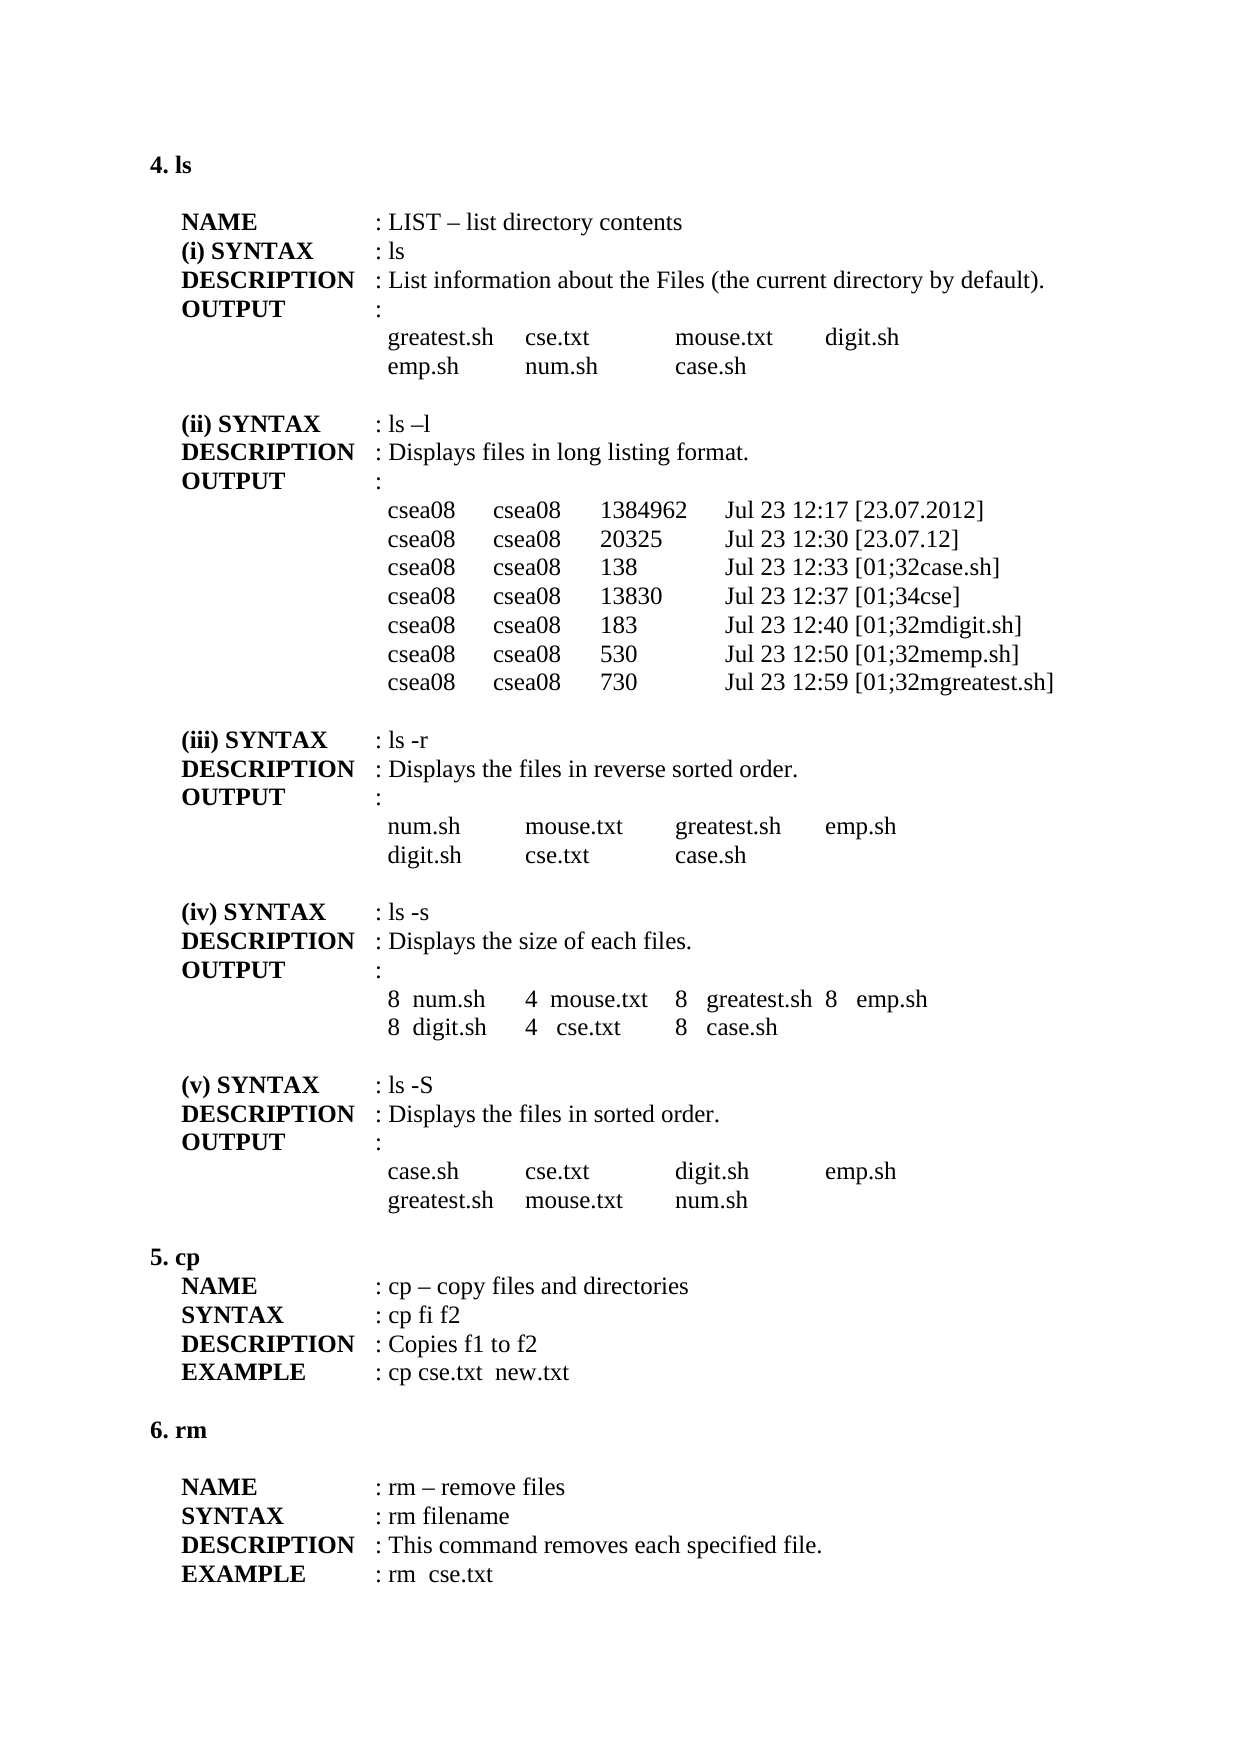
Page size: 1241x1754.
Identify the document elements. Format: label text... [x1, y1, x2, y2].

text digit.sh cse.txt case.sh [300, 840, 1090, 869]
text OUTPUT : [150, 294, 1090, 322]
text 6. rm [150, 1415, 1090, 1444]
text DESCRIPTION : This command removes each specified file. [150, 1530, 1090, 1559]
text DESCRIPTION : Displays files in long listing format. [150, 437, 1090, 466]
text SYNTAX : cp fi f2 [150, 1300, 1090, 1329]
text greatest.sh mouse.txt num.sh [300, 1185, 1090, 1214]
text 4. ls [150, 150, 1090, 179]
text csea08 csea08 20325 Jul 23 12:30 [23.07.12] [150, 524, 1090, 552]
text (iii) SYNTAX : ls -r [150, 725, 1090, 754]
text NAME : LIST – list directory contents [150, 207, 1090, 236]
text greatest.sh cse.txt mouse.txt digit.sh [300, 322, 1090, 351]
text 8 digit.sh 4 cse.txt 8 case.sh [300, 1012, 1090, 1041]
text DESCRIPTION : List information about the Files (the current directory by default). [150, 265, 1090, 294]
text OUTPUT : [150, 1127, 1090, 1156]
text DESCRIPTION : Displays the files in reverse sorted order. [150, 754, 1090, 782]
text csea08 csea08 138 Jul 23 12:33 [01;32case.sh] [150, 552, 1090, 581]
text SYNTAX : rm filename [150, 1501, 1090, 1530]
text EXAMPLE : cp cse.txt new.txt [150, 1357, 1090, 1386]
text (ii) SYNTAX : ls –l [150, 409, 1090, 437]
text DESCRIPTION : Copies f1 to f2 [150, 1329, 1090, 1357]
text NAME : rm – remove files [150, 1472, 1090, 1501]
text csea08 csea08 183 Jul 23 12:40 [01;32mdigit.sh] [300, 610, 1090, 639]
text csea08 csea08 530 Jul 23 12:50 [01;32memp.sh] [150, 639, 1090, 667]
text num.sh mouse.txt greatest.sh emp.sh [300, 811, 1090, 840]
text csea08 csea08 1384962 Jul 23 12:17 [23.07.2012] [150, 495, 1090, 524]
text (i) SYNTAX : ls [150, 236, 1090, 265]
text 5. cp [150, 1242, 1090, 1271]
text DESCRIPTION : Displays the files in sorted order. [150, 1099, 1090, 1127]
text 8 num.sh 4 mouse.txt 8 greatest.sh 8 emp.sh [300, 984, 1090, 1012]
text OUTPUT : [150, 466, 1090, 495]
text csea08 csea08 730 Jul 23 12:59 [01;32mgreatest.sh] [150, 667, 1090, 696]
text (iv) SYNTAX : ls -s [150, 897, 1090, 926]
text DESCRIPTION : Displays the size of each files. [150, 926, 1090, 955]
text case.sh cse.txt digit.sh emp.sh [300, 1156, 1090, 1185]
text csea08 csea08 13830 Jul 23 12:37 [01;34cse] [150, 581, 1090, 610]
text OUTPUT : [150, 955, 1090, 984]
text (v) SYNTAX : ls -S [150, 1070, 1090, 1099]
text OUTPUT : [150, 782, 1090, 811]
text EXAMPLE : rm cse.txt [150, 1559, 1090, 1587]
text NAME : cp – copy files and directories [150, 1271, 1090, 1300]
text emp.sh num.sh case.sh [150, 351, 1090, 380]
